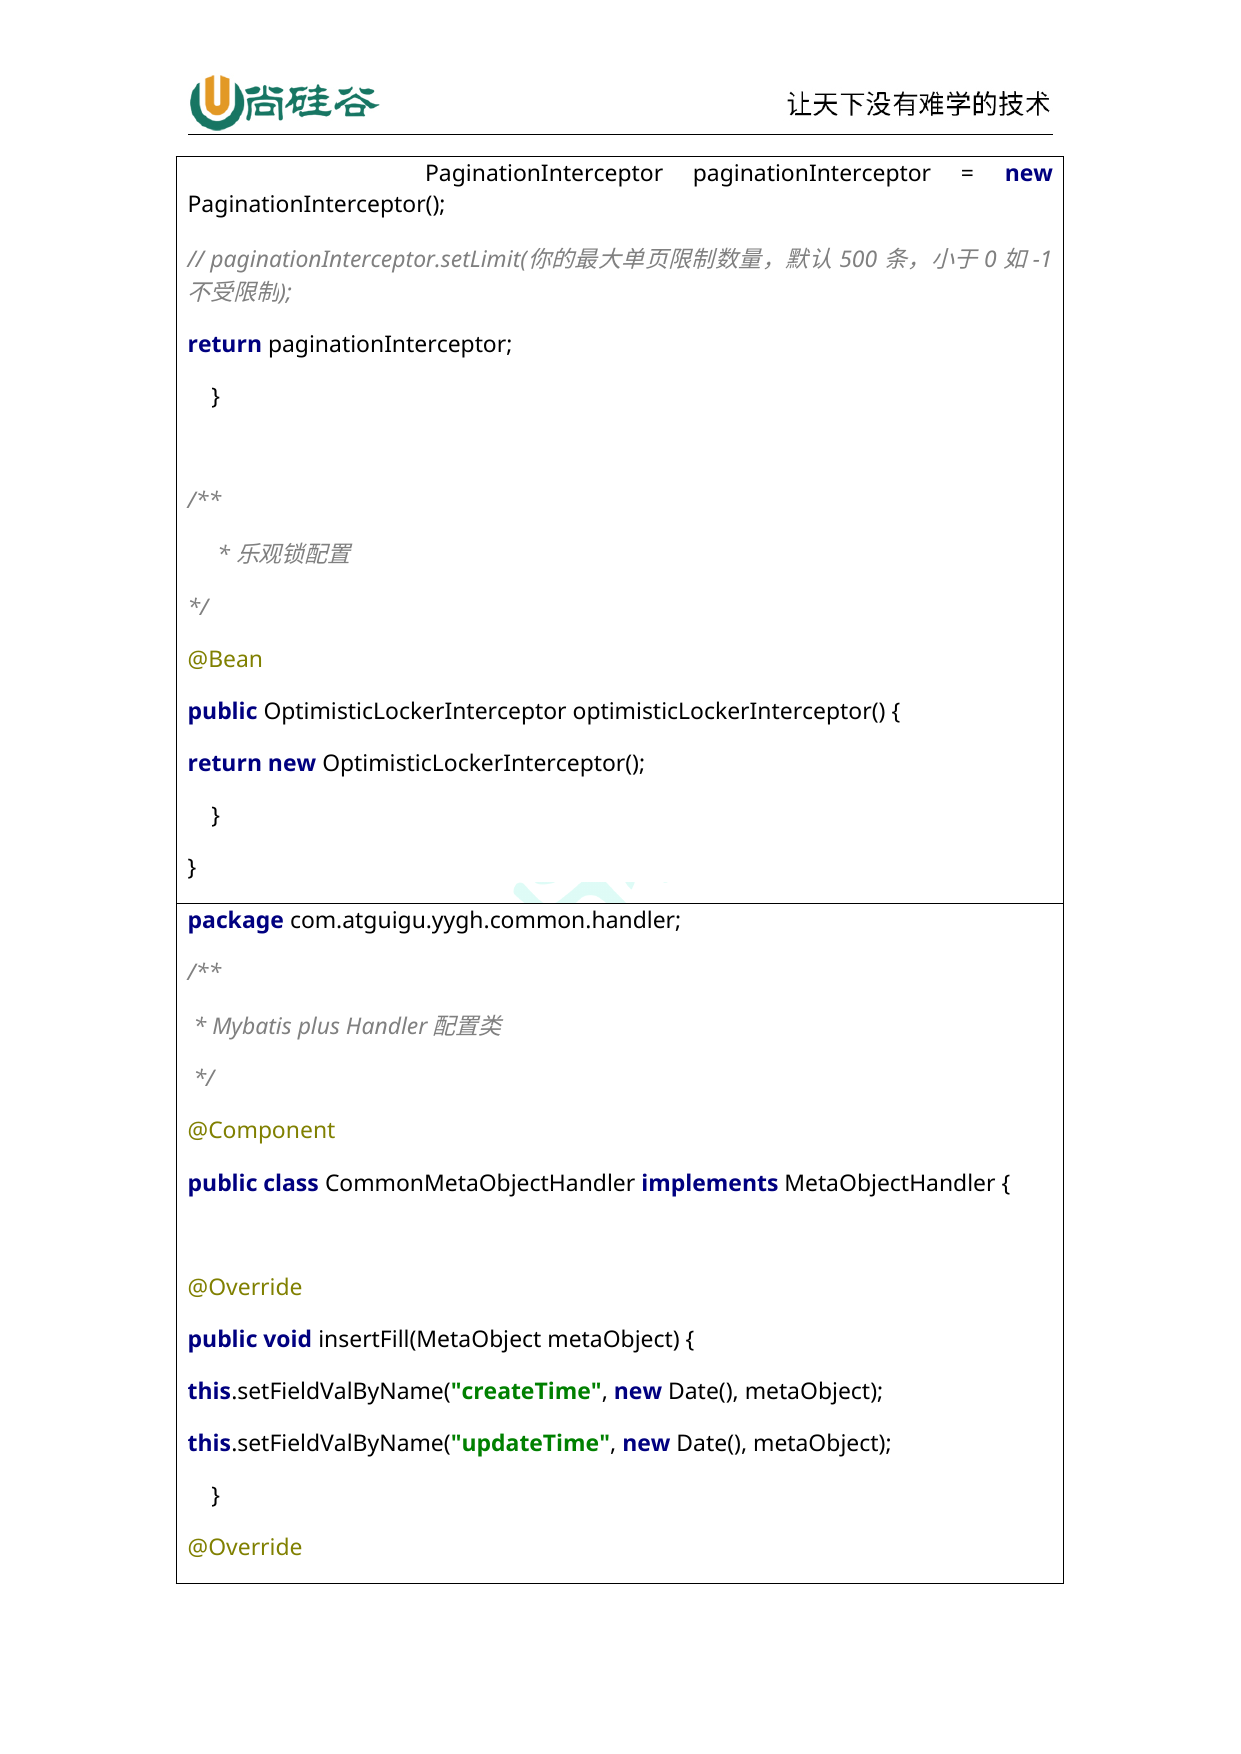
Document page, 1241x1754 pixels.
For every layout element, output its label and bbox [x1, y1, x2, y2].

table_cell [177, 904, 1063, 1583]
table_header [177, 157, 1063, 903]
picture [187, 73, 1053, 132]
